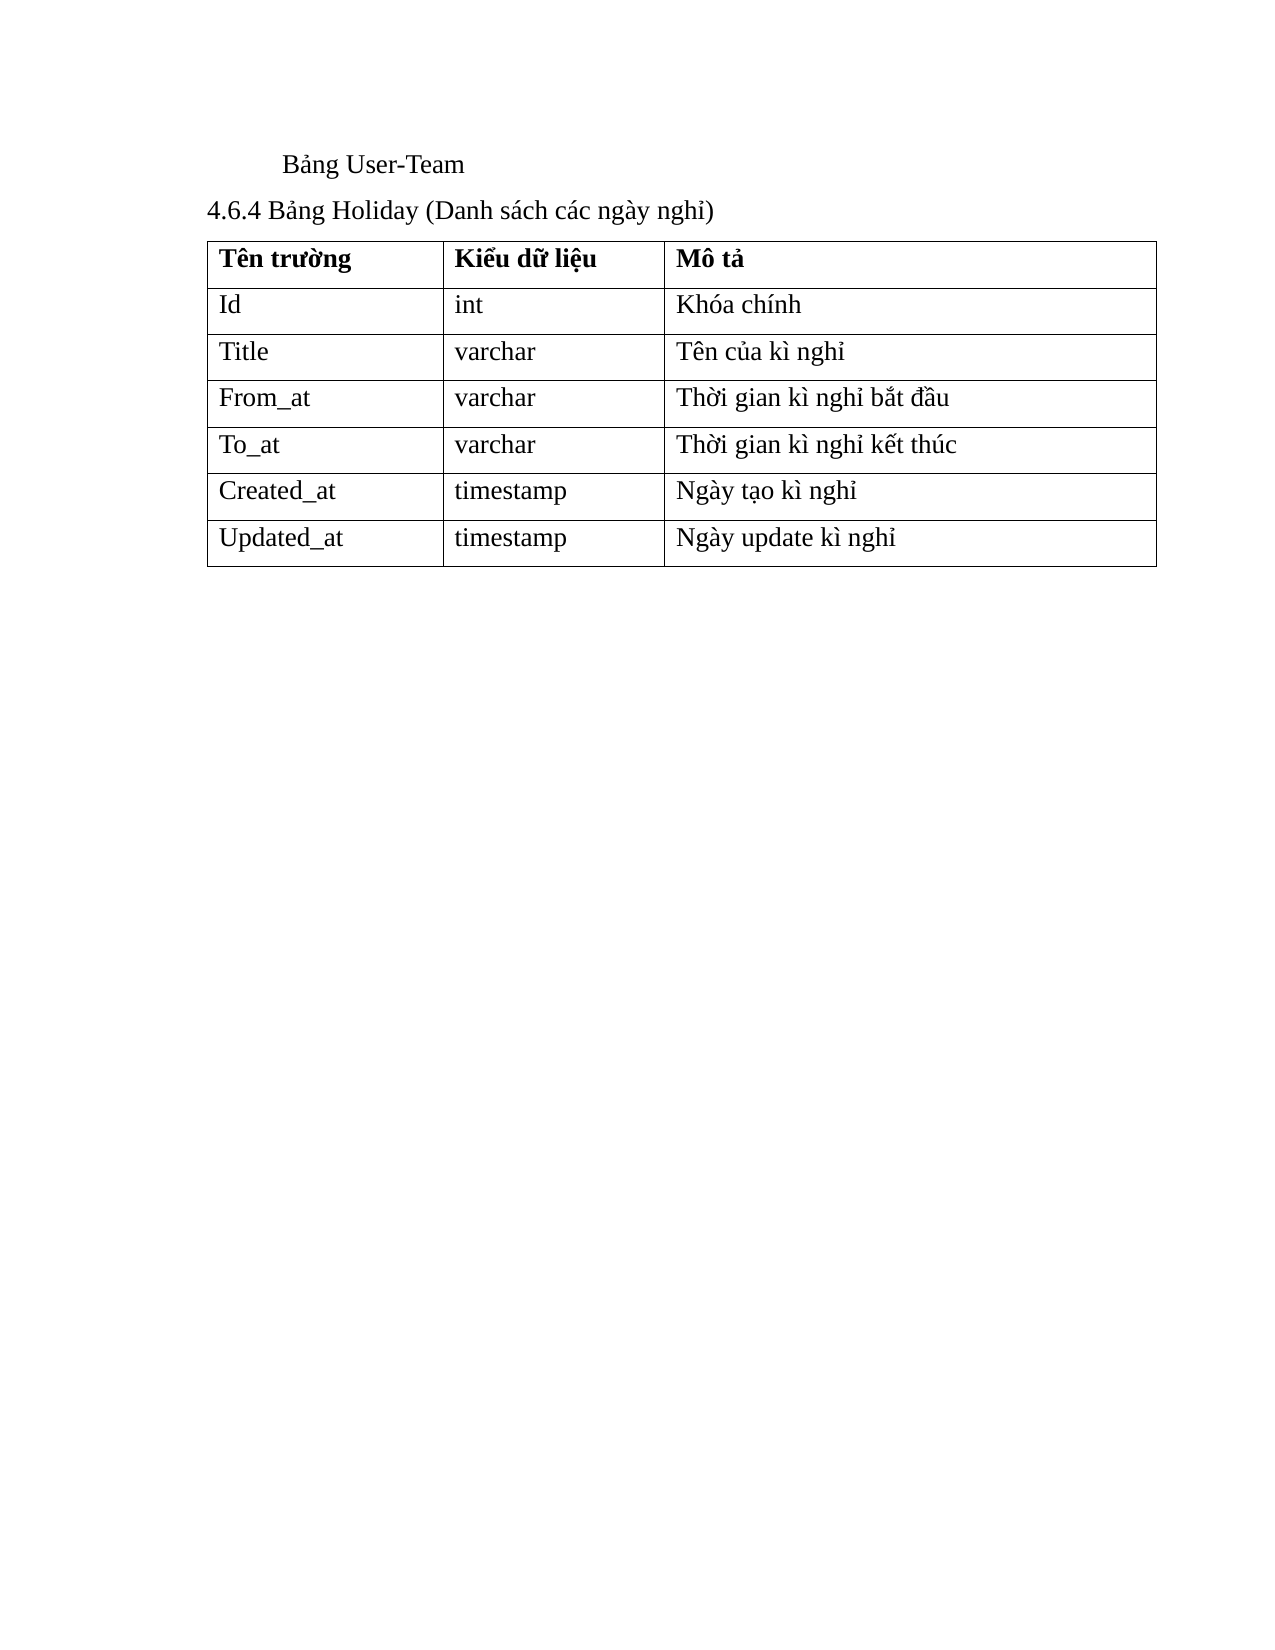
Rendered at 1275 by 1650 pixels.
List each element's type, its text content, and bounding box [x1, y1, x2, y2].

table_header Mô tả [665, 242, 1156, 287]
table_cell Created_at [208, 474, 443, 520]
table_cell Thời gian kì nghỉ kết thúc [665, 428, 1156, 473]
table_cell Ngày update kì nghỉ [665, 521, 1156, 566]
table_cell To_at [208, 428, 443, 473]
table_cell timestamp [444, 521, 664, 566]
table_cell Thời gian kì nghỉ bắt đầu [665, 381, 1156, 427]
table_cell Khóa chính [665, 289, 1156, 334]
list 4.6.4 Bảng Holiday (Danh sách các ngày nghỉ) [207, 194, 1157, 226]
table_cell varchar [444, 335, 664, 380]
table_cell timestamp [444, 474, 664, 520]
table_cell From_at [208, 381, 443, 427]
table_cell Updated_at [208, 521, 443, 566]
table_cell int [444, 289, 664, 334]
table_header Tên trường [208, 242, 443, 287]
table_cell Id [208, 289, 443, 334]
table_cell varchar [444, 381, 664, 427]
table_cell Title [208, 335, 443, 380]
table_cell Tên của kì nghỉ [665, 335, 1156, 380]
table_header Kiểu dữ liệu [444, 242, 664, 287]
table_cell varchar [444, 428, 664, 473]
list Bảng User-Team [207, 148, 1157, 179]
table_cell Ngày tạo kì nghỉ [665, 474, 1156, 520]
